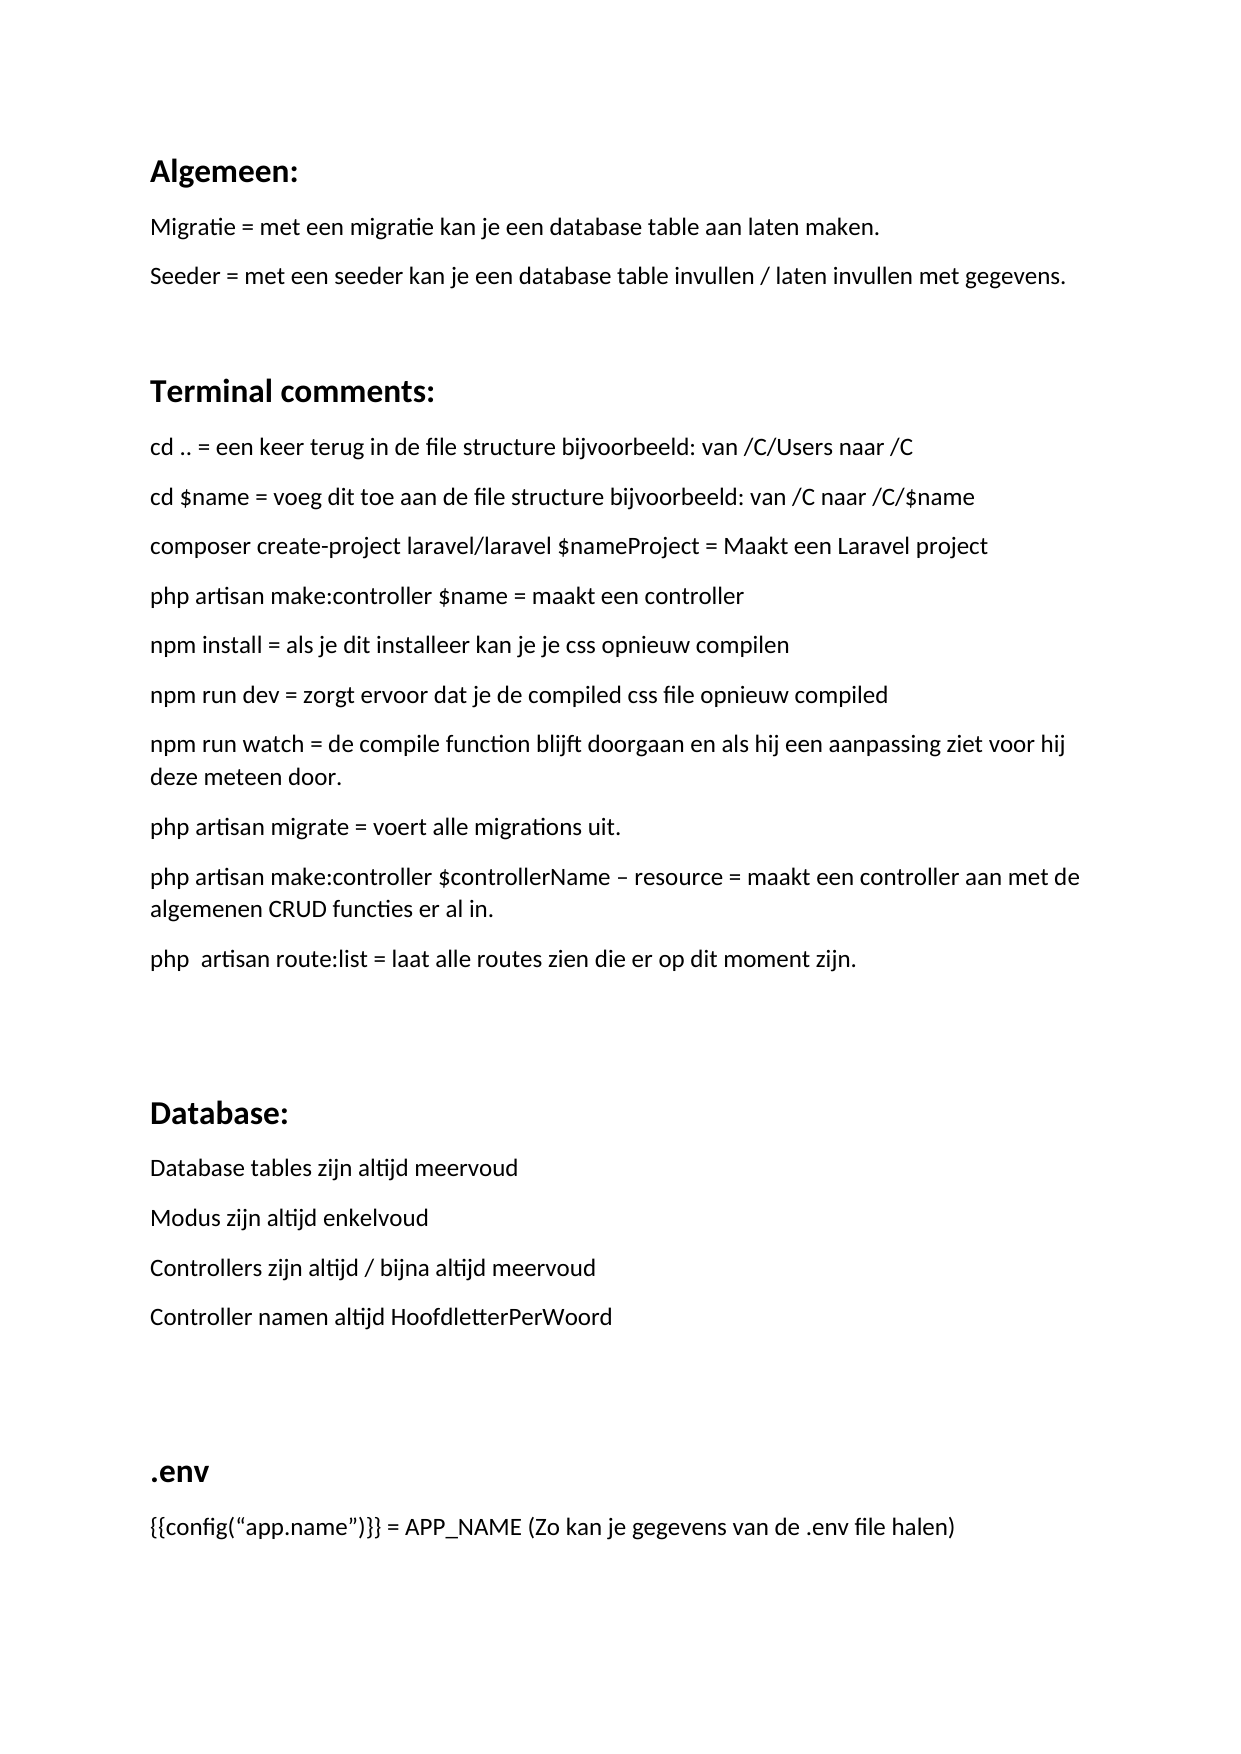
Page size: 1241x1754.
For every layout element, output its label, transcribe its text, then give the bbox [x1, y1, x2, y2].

text cd $name = voeg dit toe aan de file structure bijvoorbeeld: van /C naar /C/$name [150, 481, 1090, 511]
text npm run watch = de compile function blijft doorgaan en als hij een aanpassing ziet voor hij deze meteen door. [150, 728, 1090, 792]
text php artisan make:controller $name = maakt een controller [150, 580, 1090, 610]
text Database: [150, 1092, 1090, 1133]
text Controller namen altijd HoofdletterPerWoord [150, 1301, 1090, 1332]
text Modus zijn altijd enkelvoud [150, 1202, 1090, 1233]
text php artisan route:list = laat alle routes zien die er op dit moment zijn. [150, 943, 1090, 974]
text Algemeen: [150, 150, 1090, 191]
text php artisan migrate = voert alle migrations uit. [150, 811, 1090, 842]
text Seeder = met een seeder kan je een database table invullen / laten invullen met gegevens. [150, 260, 1090, 291]
text .env [150, 1450, 1090, 1491]
text npm run dev = zorgt ervoor dat je de compiled css file opnieuw compiled [150, 679, 1090, 709]
text php artisan make:controller $controllerName – resource = maakt een controller aan met de algemenen CRUD functies er al in. [150, 861, 1090, 924]
text composer create-project laravel/laravel $nameProject = Maakt een Laravel project [150, 530, 1090, 561]
text {{config(“app.name”)}} = APP_NAME (Zo kan je gegevens van de .env file halen) [150, 1511, 1090, 1541]
text npm install = als je dit installeer kan je je css opnieuw compilen [150, 629, 1090, 660]
text Migratie = met een migratie kan je een database table aan laten maken. [150, 211, 1090, 241]
text Terminal comments: [150, 370, 1090, 411]
text cd .. = een keer terug in de file structure bijvoorbeeld: van /C/Users naar /C [150, 431, 1090, 462]
text Controllers zijn altijd / bijna altijd meervoud [150, 1252, 1090, 1282]
text Database tables zijn altijd meervoud [150, 1152, 1090, 1183]
